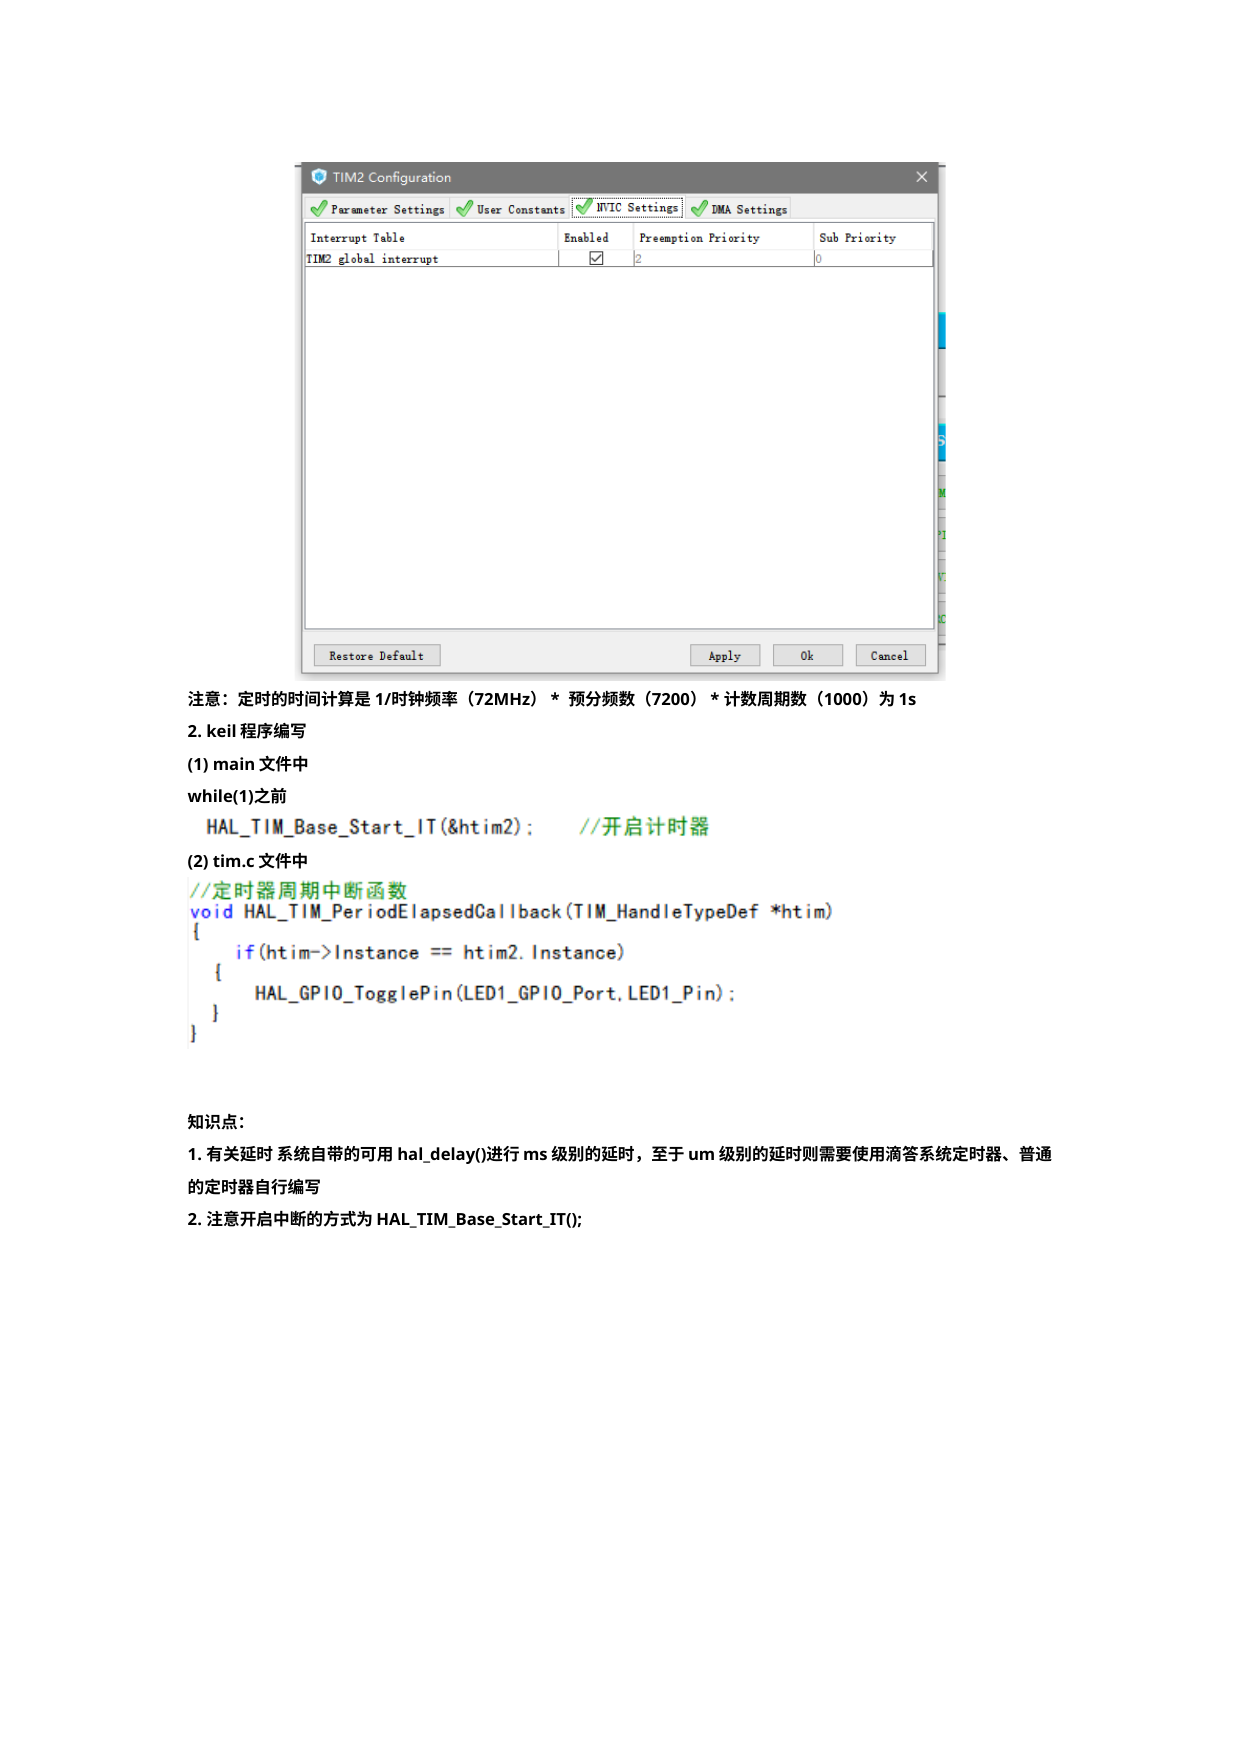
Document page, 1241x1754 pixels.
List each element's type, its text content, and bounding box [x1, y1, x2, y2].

list 注意开启中断的方式为HAL_TIM_Base_Start_IT(); [187, 1202, 1053, 1234]
list 有关延时 系统自带的可用hal_delay()进行ms级别的延时，至于um级别的延时则需要使用滴答系统定时器、普通的定时器自行编写 [187, 1137, 1053, 1202]
picture [187, 812, 727, 841]
list main文件中 [187, 747, 1053, 779]
text 注意：定时的时间计算是 1/时钟频率（72MHz） * 预分频数（7200） * 计数周期数（1000）为1s [187, 682, 1053, 714]
list keil程序编写 [187, 714, 1053, 747]
picture [294, 162, 946, 681]
picture [187, 877, 843, 1049]
text 知识点： [187, 1104, 1053, 1137]
text while(1)之前 [187, 779, 1053, 812]
list tim.c文件中 [187, 844, 1053, 877]
